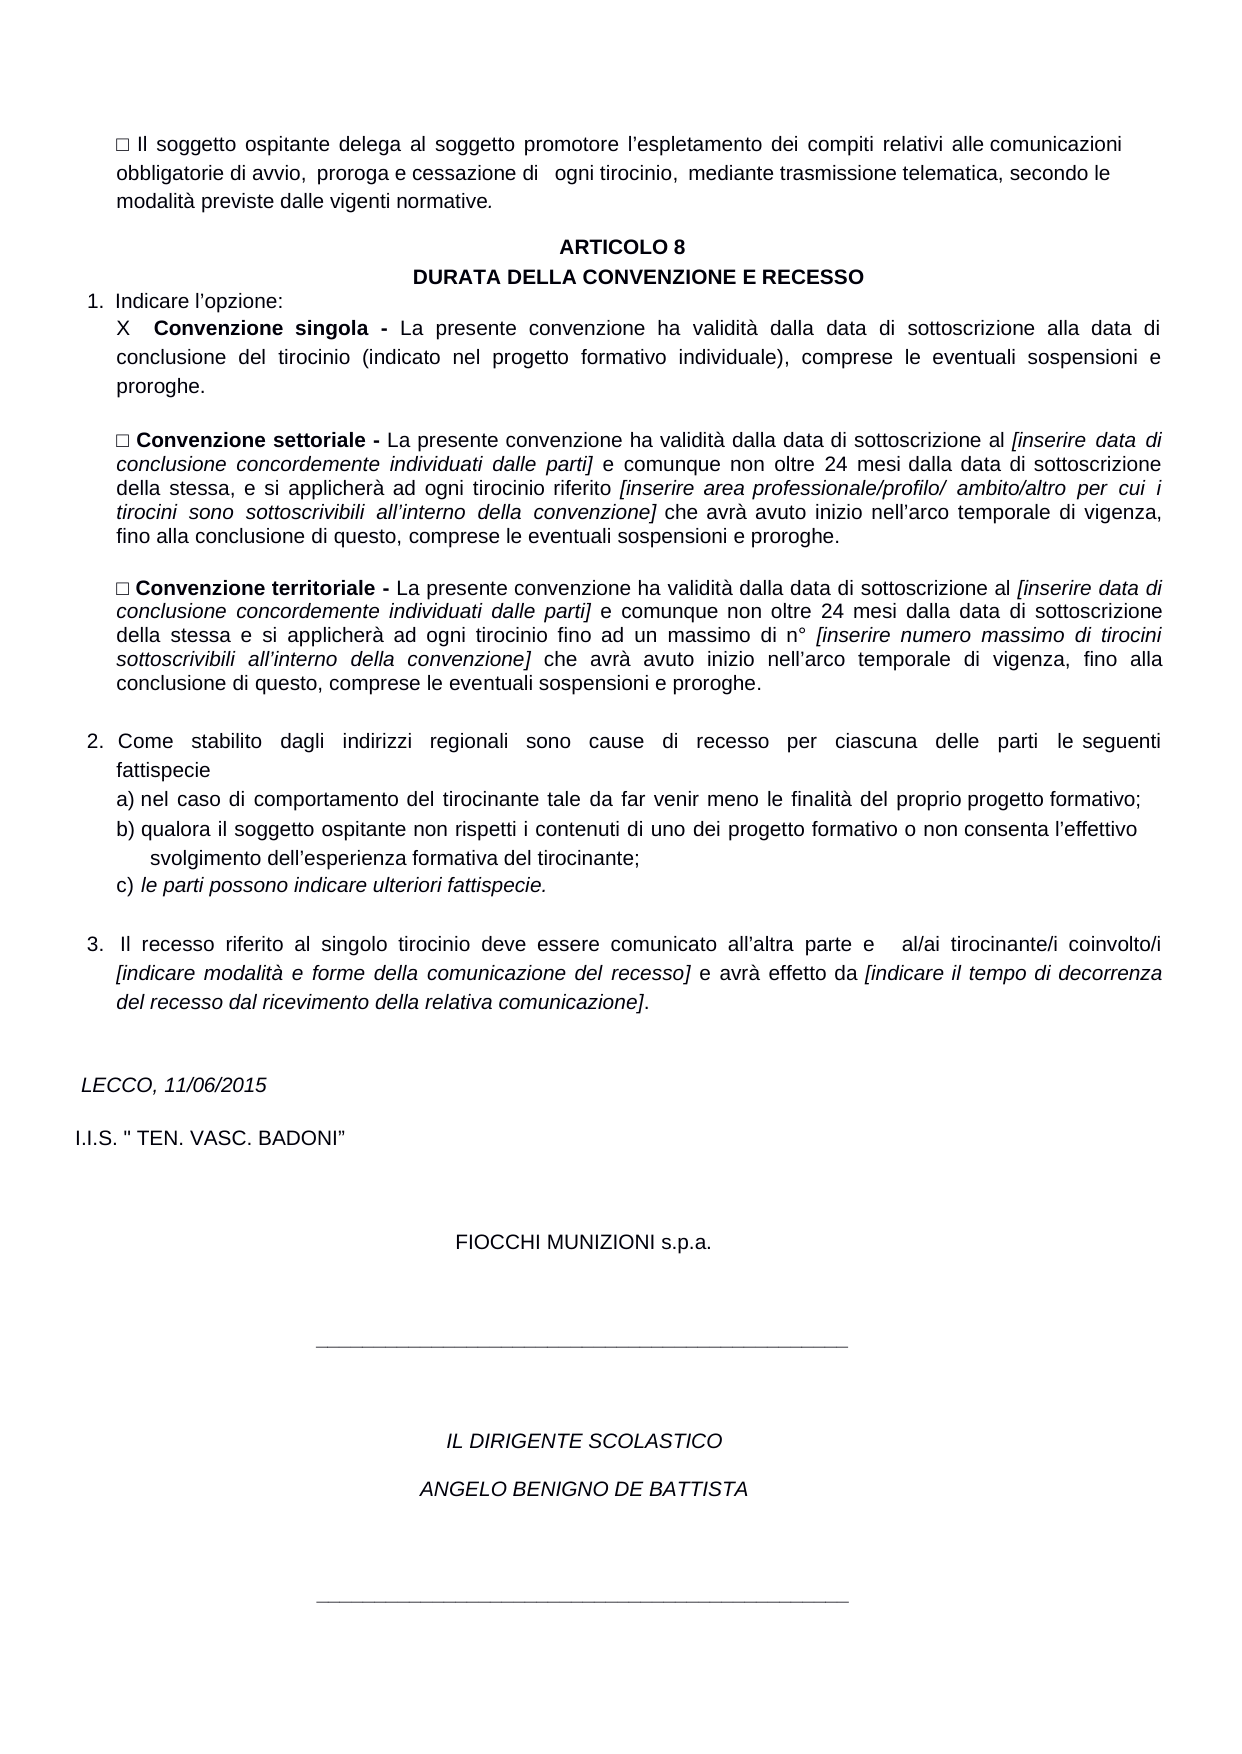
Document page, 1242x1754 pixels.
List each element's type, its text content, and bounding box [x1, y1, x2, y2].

text 2. Come stabilito dagli indirizzi regionali sono cause di recesso per ciascuna delle parti le seguenti fattispecie [87, 725, 1162, 783]
text DURATA DELLA CONVENZIONE E RECESSO [413, 265, 1169, 289]
text ARTICOLO 8 [529, 235, 715, 259]
text FIOCCHI MUNIZIONI s.p.a. ______________________________________________ [75, 1229, 1092, 1349]
text a) nel caso di comportamento del tirocinante tale da far venir meno le finalità del proprio progetto formativo; [116, 783, 1162, 813]
text LECCO, 11/06/2015 [75, 1072, 1169, 1096]
text ______________________________________________ [75, 1581, 1093, 1605]
text Angelo Benigno De Battista [75, 1477, 1093, 1501]
text I.I.S. " TEN. VASC. BADONI” [75, 1126, 1092, 1149]
text □ Convenzione territoriale - La presente convenzione ha validità dalla data di sottoscrizione al [inserire data di conclusione concordemente individuati dalle parti] e comunque non oltre 24 mesi dalla data di sottoscrizione della stessa e si applicherà ad ogni tirocinio fino ad un massimo di n° [inserire numero massimo di tirocini sottoscrivibili all’interno della convenzione] che avrà avuto inizio nell’arco temporale di vigenza, fino alla conclusione di questo, comprese le eventuali sospensioni e proroghe. [116, 575, 1162, 695]
text c) le parti possono indicare ulteriori fattispecie. [116, 871, 630, 898]
text 1. Indicare l’opzione: [87, 289, 1169, 313]
text b) qualora il soggetto ospitante non rispetti i contenuti di uno dei progetto formativo o non consenta l’effettivo svolgimento dell’esperienza formativa del tirocinante; [116, 813, 1162, 871]
text □ Convenzione settoriale - La presente convenzione ha validità dalla data di sottoscrizione al [inserire data di conclusione concordemente individuati dalle parti] e comunque non oltre 24 mesi dalla data di sottoscrizione della stessa, e si applicherà ad ogni tirocinio riferito [inserire area professionale/profilo/ ambito/altro per cui i tirocini sono sottoscrivibili all’interno della convenzione] che avrà avuto inizio nell’arco temporale di vigenza, fino alla conclusione di questo, comprese le eventuali sospensioni e proroghe. [116, 428, 1162, 547]
text □ Il soggetto ospitante delega al soggetto promotore l’espletamento dei compiti relativi alle comunicazioni obbligatorie di avvio, proroga e cessazione di ogni tirocinio, mediante trasmissione telematica, secondo le modalità previste dalle vigenti normative. [116, 129, 1169, 214]
text X Convenzione singola - La presente convenzione ha validità dalla data di sottoscrizione alla data di conclusione del tirocinio (indicato nel progetto formativo individuale), comprese le eventuali sospensioni e proroghe. [116, 313, 1161, 399]
text IL DIRIGENTE SCOLASTICO [75, 1429, 1093, 1453]
text 3. Il recesso riferito al singolo tirocinio deve essere comunicato all’altra parte e al/ai tirocinante/i coinvolto/i [indicare modalità e forme della comunicazione del recesso] e avrà effetto da [indicare il tempo di decorrenza del recesso dal ricevimento della relativa comunicazione]. [87, 928, 1162, 1015]
